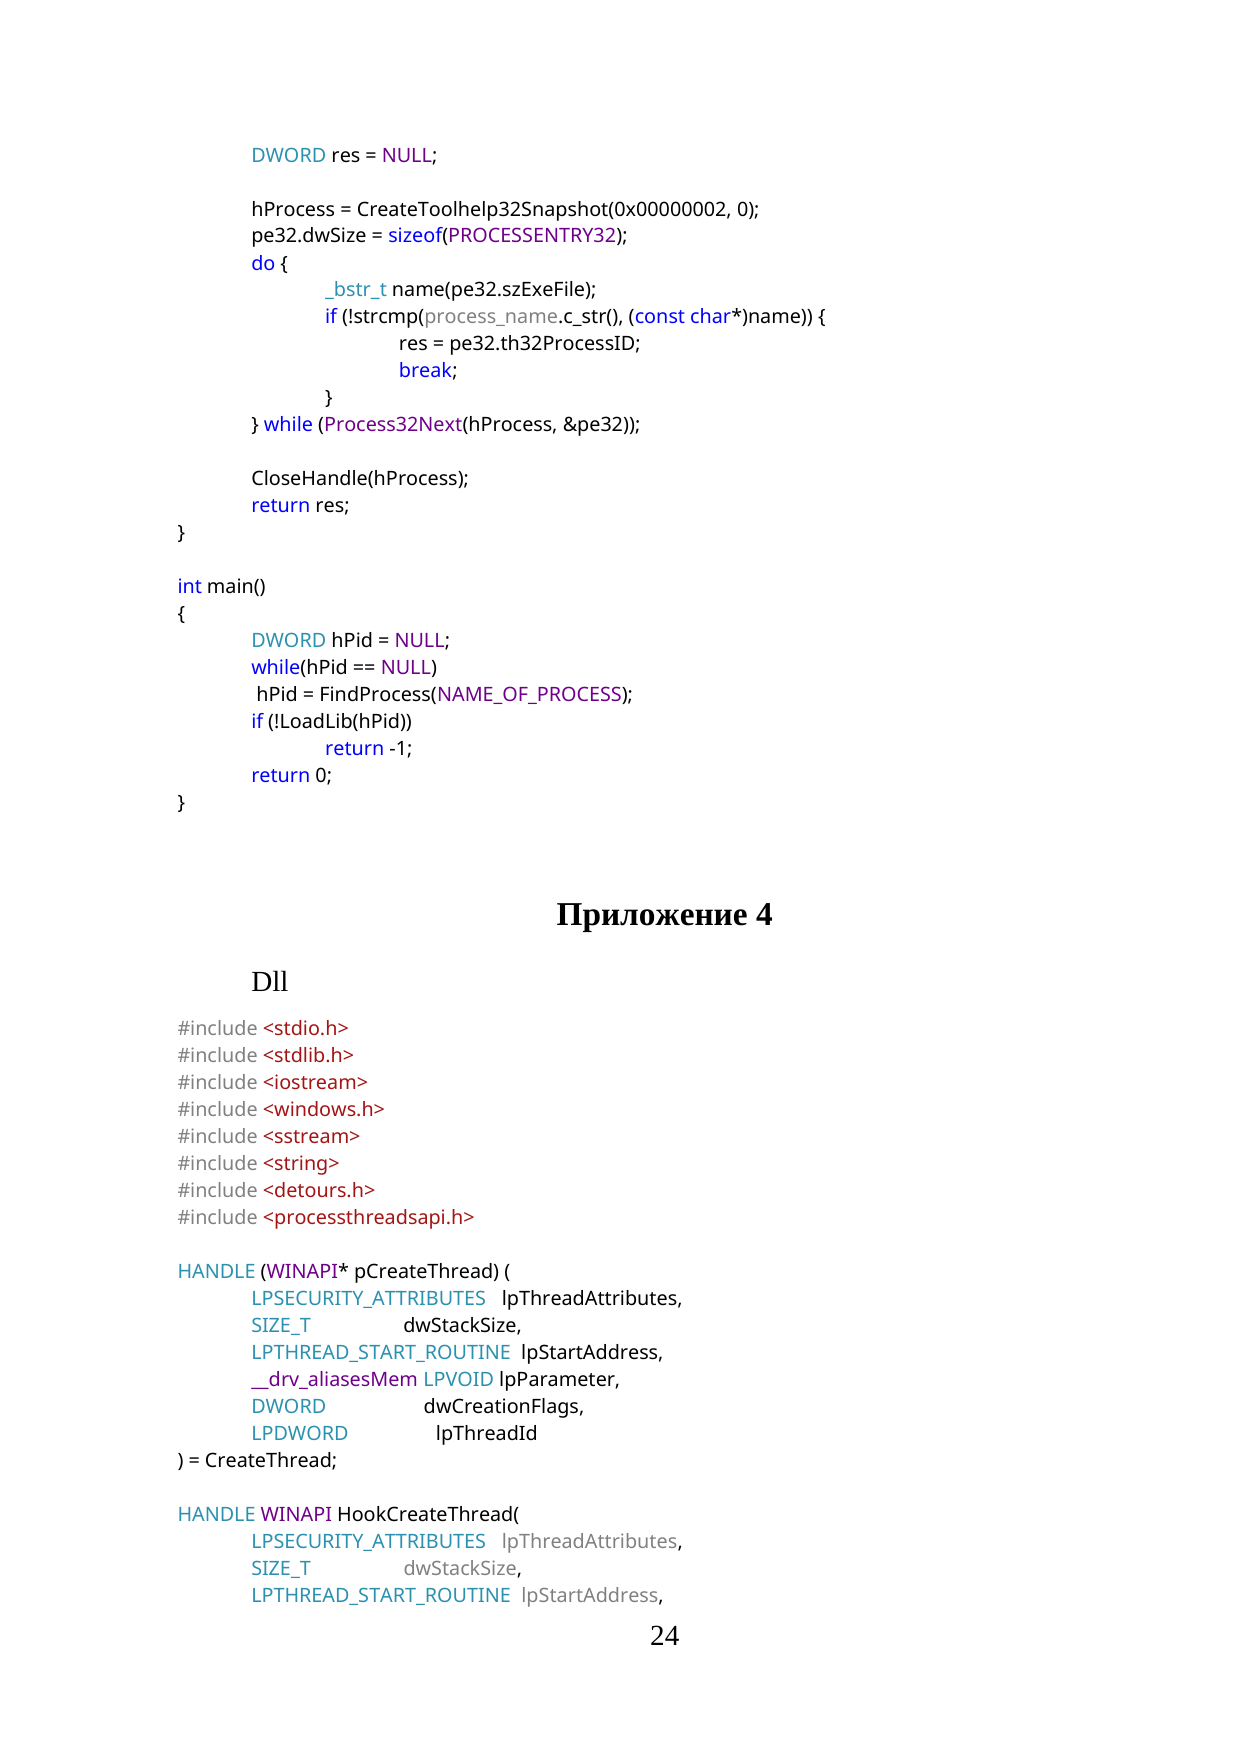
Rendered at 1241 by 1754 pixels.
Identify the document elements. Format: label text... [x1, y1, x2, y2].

text #include <sstream> [177, 1122, 1152, 1149]
text return 0; [177, 761, 1152, 788]
text res = pe32.th32ProcessID; [177, 330, 1152, 357]
text break; [177, 357, 1152, 384]
text Dll [177, 964, 1152, 998]
text LPDWORD lpThreadId [177, 1419, 1152, 1446]
text ) = CreateThread; [177, 1446, 1152, 1473]
text SIZE_T dwStackSize, [177, 1311, 1152, 1338]
text SIZE_T dwStackSize, [177, 1554, 1152, 1581]
text DWORD hPid = NULL; [177, 626, 1152, 653]
text #include <detours.h> [177, 1176, 1152, 1203]
text if (!strcmp(process_name.c_str(), (const char*)name)) { [177, 303, 1152, 330]
text LPSECURITY_ATTRIBUTES lpThreadAttributes, [177, 1527, 1152, 1554]
text hPid = FindProcess(NAME_OF_PROCESS); [177, 680, 1152, 707]
text _bstr_t name(pe32.szExeFile); [177, 276, 1152, 303]
text return -1; [177, 734, 1152, 761]
text HANDLE WINAPI HookCreateThread( [177, 1500, 1152, 1527]
text LPTHREAD_START_ROUTINE lpStartAddress, [177, 1338, 1152, 1365]
text } [177, 384, 1152, 411]
text DWORD res = NULL; [177, 141, 1152, 168]
text __drv_aliasesMem LPVOID lpParameter, [177, 1365, 1152, 1392]
text Приложение 4 [177, 894, 1152, 932]
text pe32.dwSize = sizeof(PROCESSENTRY32); [177, 222, 1152, 249]
text } [177, 518, 1152, 546]
text int main() [177, 572, 1152, 599]
text #include <stdlib.h> [177, 1041, 1152, 1068]
text while(hPid == NULL) [177, 653, 1152, 680]
text HANDLE (WINAPI* pCreateThread) ( [177, 1257, 1152, 1284]
text { [177, 599, 1152, 626]
text hProcess = CreateToolhelp32Snapshot(0x00000002, 0); [177, 195, 1152, 222]
text #include <iostream> [177, 1068, 1152, 1095]
text #include <string> [177, 1149, 1152, 1176]
text } [177, 788, 1152, 815]
text DWORD dwCreationFlags, [177, 1392, 1152, 1419]
text #include <windows.h> [177, 1095, 1152, 1122]
text #include <stdio.h> [177, 1014, 1152, 1041]
text return res; [177, 492, 1152, 518]
text } while (Process32Next(hProcess, &pe32)); [177, 411, 1152, 438]
text #include <processthreadsapi.h> [177, 1203, 1152, 1230]
text if (!LoadLib(hPid)) [177, 707, 1152, 734]
text LPTHREAD_START_ROUTINE lpStartAddress, [177, 1581, 1152, 1608]
text do { [177, 249, 1152, 276]
text CloseHandle(hProcess); [177, 464, 1152, 492]
text LPSECURITY_ATTRIBUTES lpThreadAttributes, [177, 1284, 1152, 1311]
